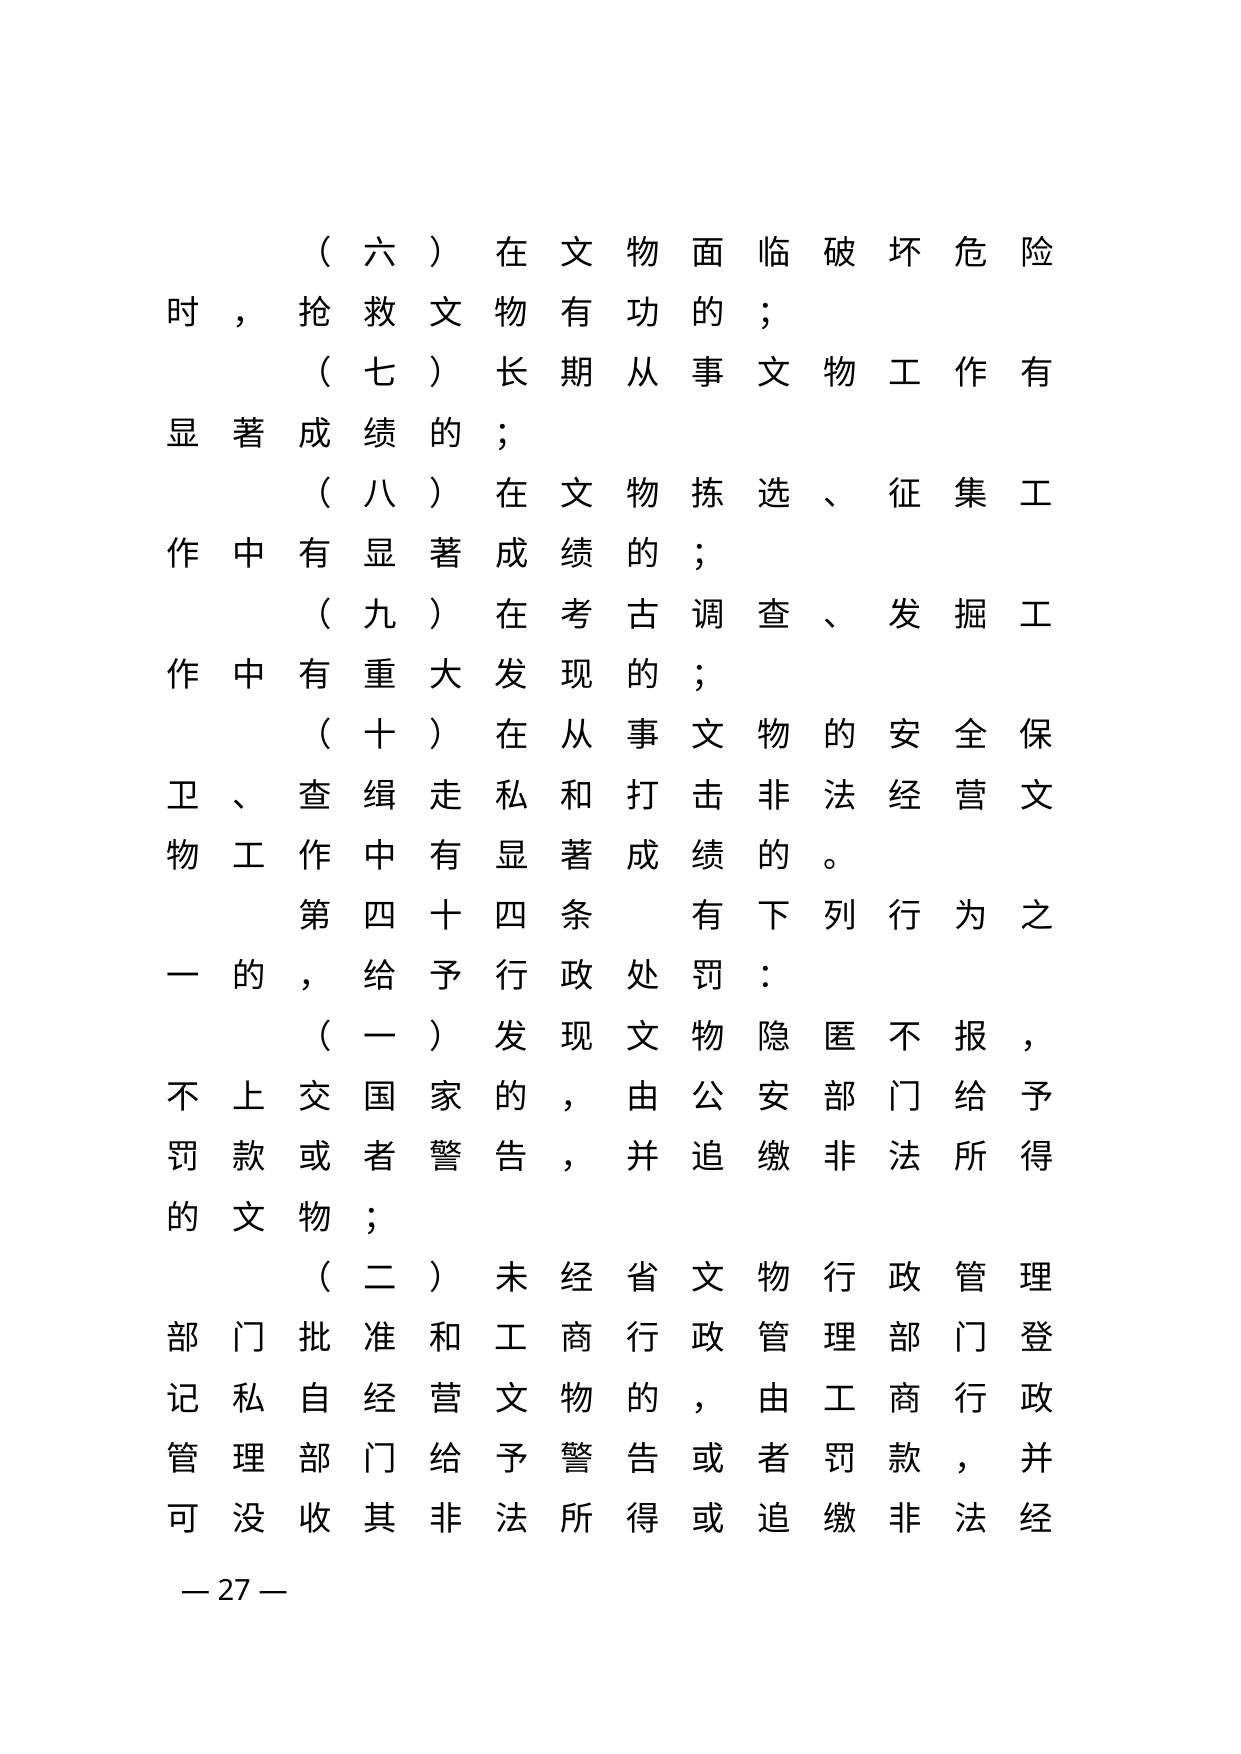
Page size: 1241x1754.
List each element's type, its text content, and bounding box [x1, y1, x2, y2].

text （六）在文物面临破坏危险时，抢救文物有功的； [167, 219, 1085, 340]
text （七）长期从事文物工作有显著成绩的； [167, 340, 1085, 461]
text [167, 1245, 1085, 1546]
text （十）在从事文物的安全保卫、查缉走私和打击非法经营文物工作中有显著成绩的。 [167, 702, 1085, 883]
text （八）在文物拣选、征集工作中有显著成绩的； [167, 461, 1085, 581]
text 第四十四条 有下列行为之一的，给予行政处罚： [167, 883, 1085, 1003]
text （九）在考古调查、发掘工作中有重大发现的； [167, 581, 1085, 702]
text （一）发现文物隐匿不报，不上交国家的，由公安部门给予罚款或者警告，并追缴非法所得的文物； [167, 1003, 1085, 1245]
